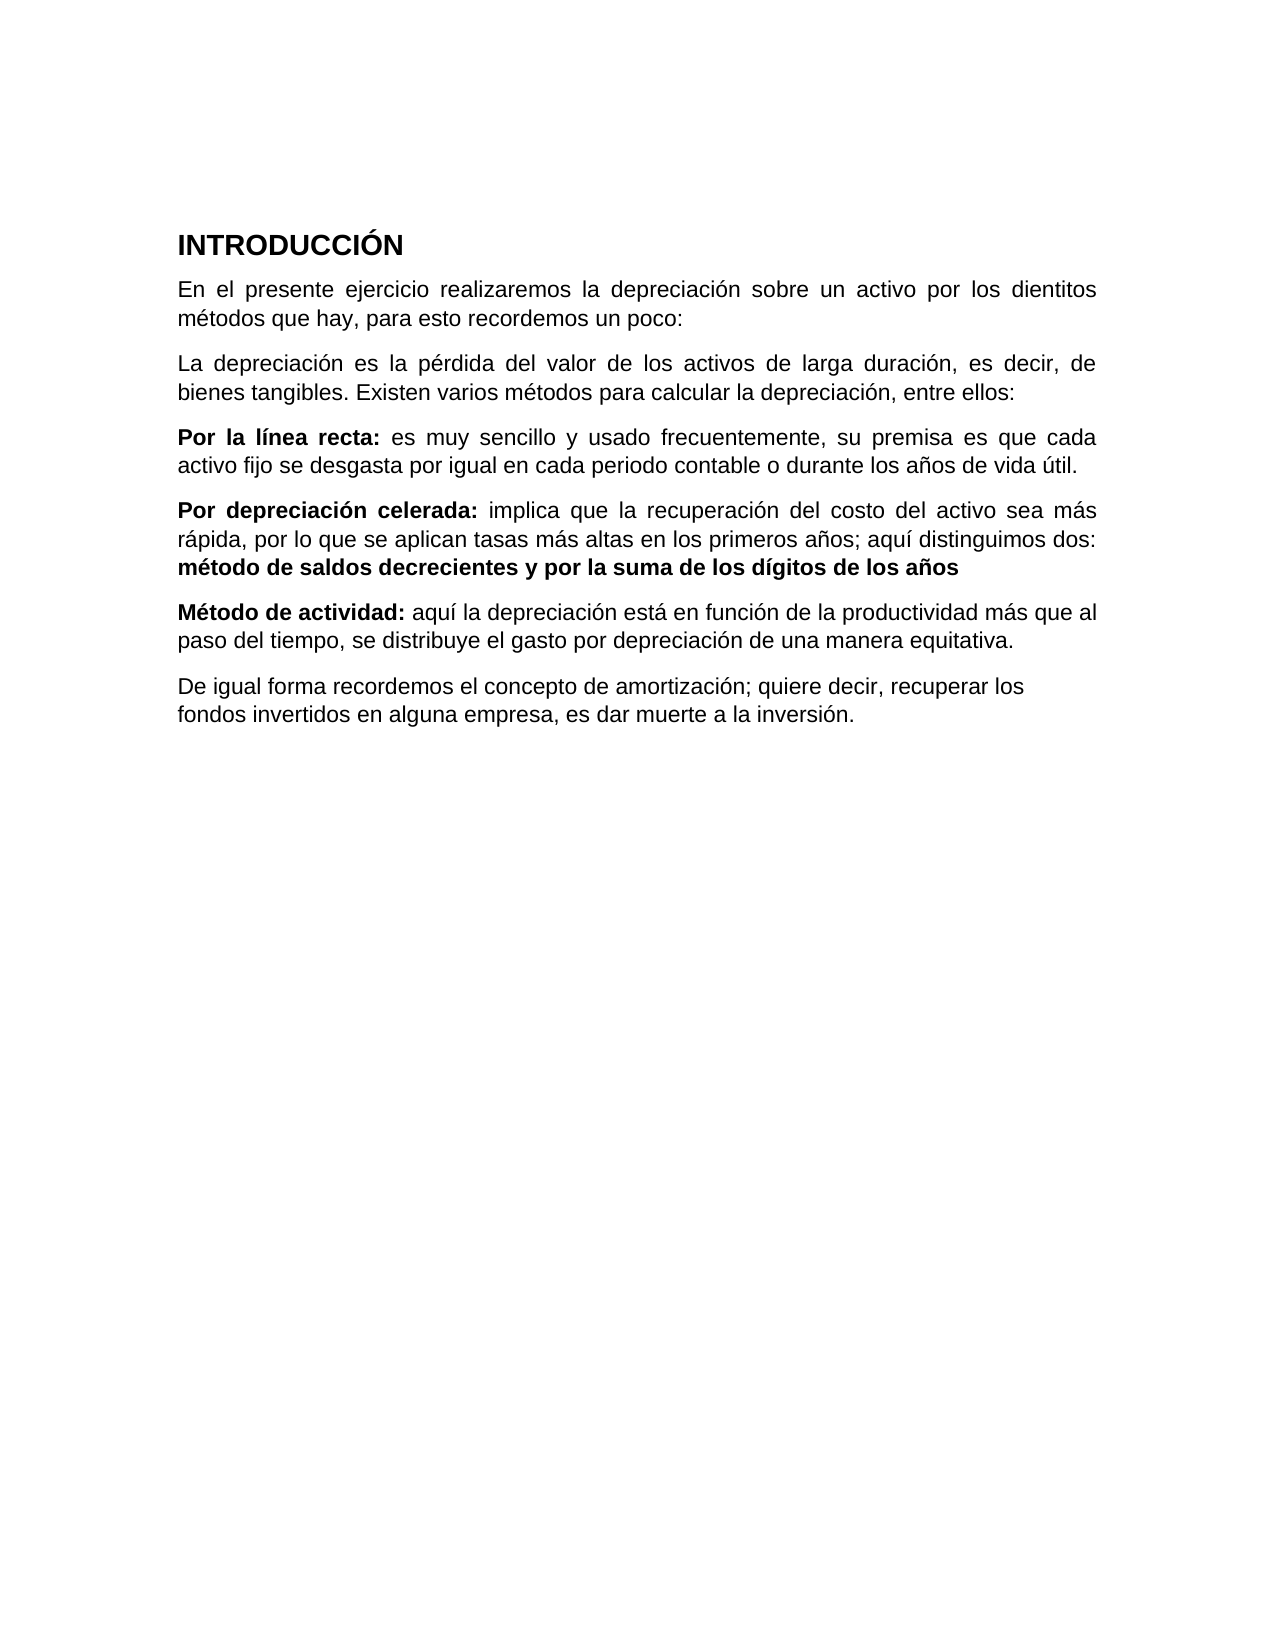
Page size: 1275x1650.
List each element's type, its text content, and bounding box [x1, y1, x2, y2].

text Por la línea recta: es muy sencillo y usado frecuentemente, su premisa es que cada activo fijo se desgasta por igual en cada periodo contable o durante los años de vida útil. [177, 423, 1098, 478]
text Método de actividad: aquí la depreciación está en función de la productividad más que al paso del tiempo, se distribuye el gasto por depreciación de una manera equitativa. [177, 599, 1098, 654]
text La depreciación es la pérdida del valor de los activos de larga duración, es decir, de bienes tangibles. Existen varios métodos para calcular la depreciación, entre ellos: [177, 350, 1098, 405]
subtitle INTRODUCCIÓN [177, 228, 1098, 261]
text En el presente ejercicio realizaremos la depreciación sobre un activo por los dientitos métodos que hay, para esto recordemos un poco: [177, 276, 1098, 331]
text Por depreciación celerada: implica que la recuperación del costo del activo sea más rápida, por lo que se aplican tasas más altas en los primeros años; aquí distinguimos dos: método de saldos decrecientes y por la suma de los dígitos de los años [177, 497, 1098, 580]
text De igual forma recordemos el concepto de amortización; quiere decir, recuperar los fondos invertidos en alguna empresa, es dar muerte a la inversión. [177, 673, 1098, 727]
